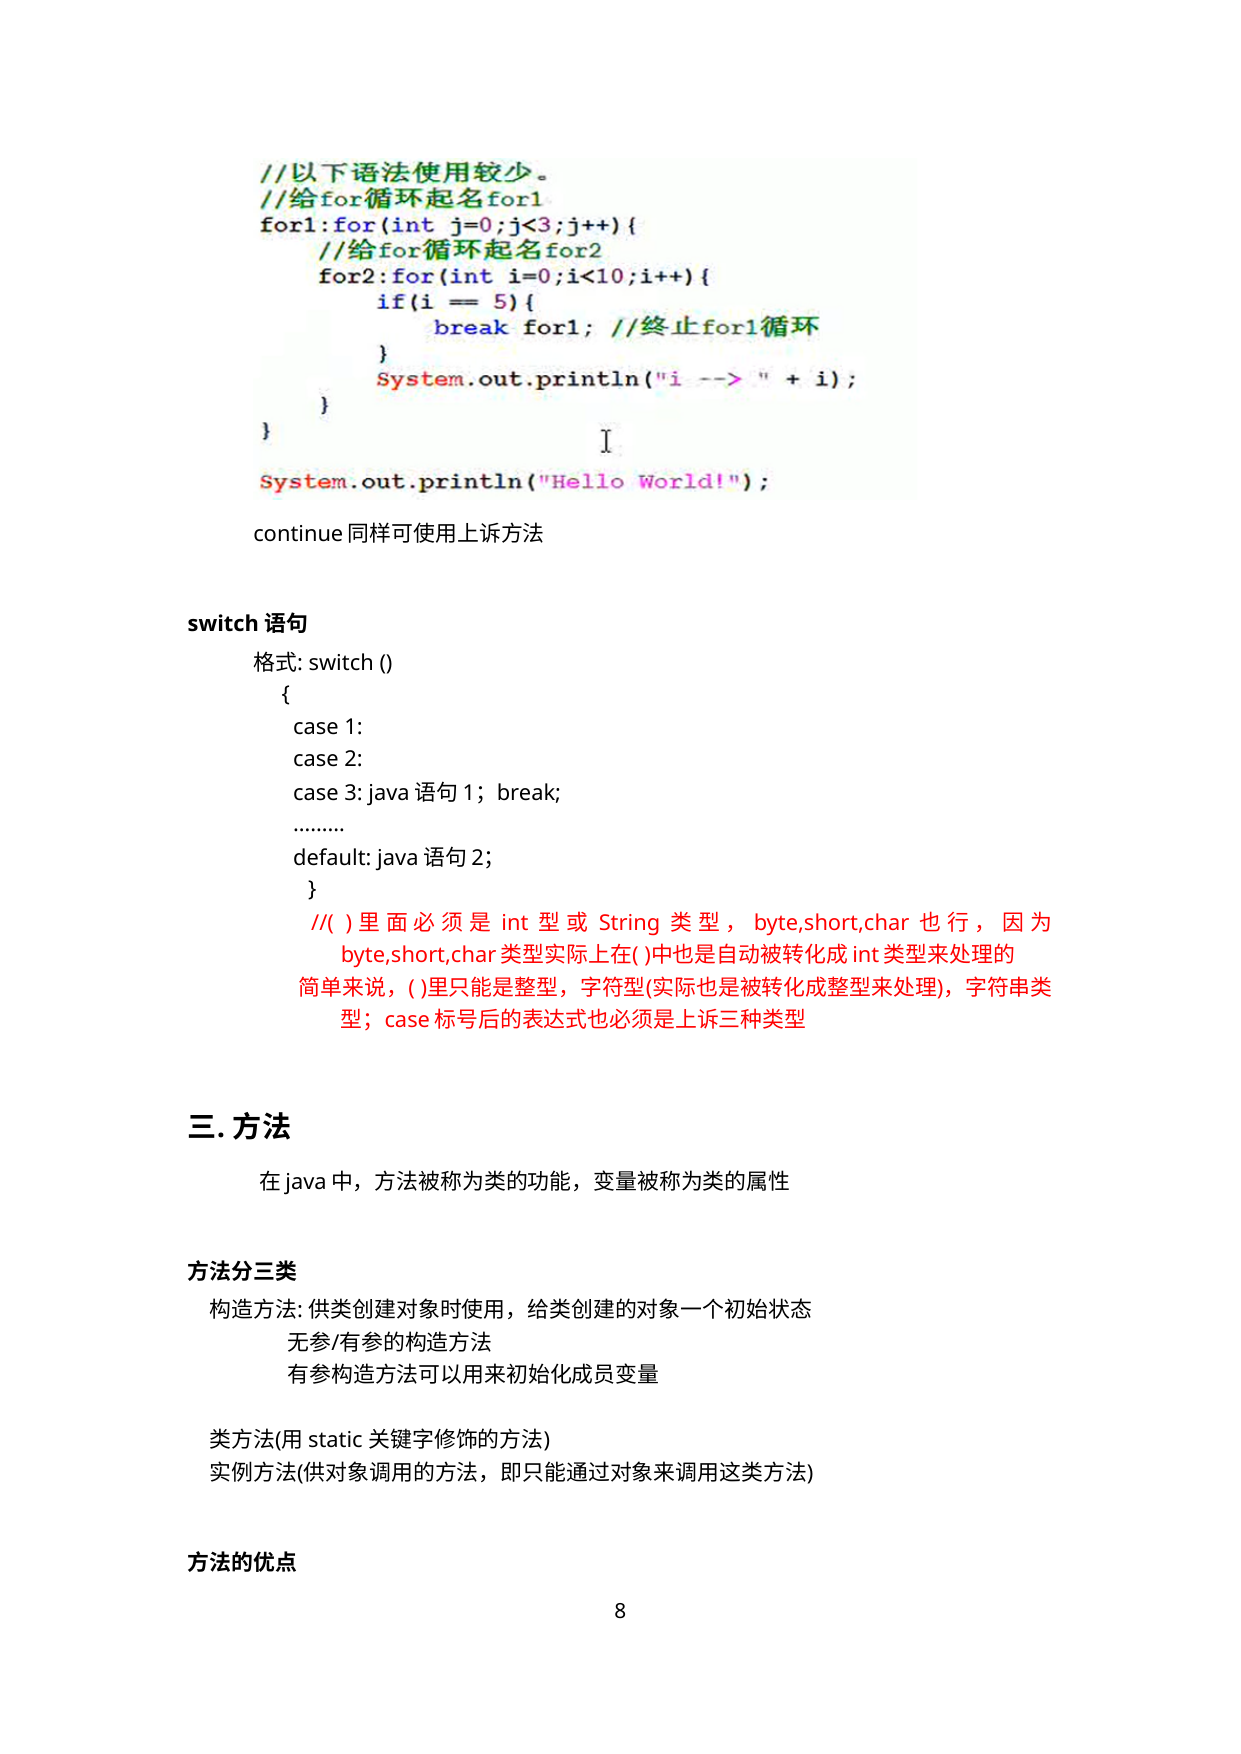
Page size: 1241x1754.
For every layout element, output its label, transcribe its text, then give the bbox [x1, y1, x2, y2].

text } [187, 872, 1053, 904]
text default: java语句2； [187, 839, 1053, 872]
title switch 语句 [187, 606, 1053, 638]
text 类方法(用static 关键字修饰的方法) [187, 1422, 1053, 1454]
text 无参/有参的构造方法 [187, 1324, 1053, 1357]
text 简单来说，( )里只能是整型，字符型(实际也是被转化成整型来处理)，字符串类型；case标号后的表达式也必须是上诉三种类型 [253, 969, 1053, 1034]
text case 3: java语句1；break; [187, 774, 1053, 807]
text ……… [187, 807, 1053, 839]
text continue同样可使用上诉方法 [187, 516, 1053, 548]
text { [187, 677, 1053, 709]
text 实例方法(供对象调用的方法，即只能通过对象来调用这类方法) [187, 1454, 1053, 1487]
text //( )里面必须是int型或String类型，byte,short,char也行，因为byte,short,char类型实际上在( )中也是自动被转化成int类型来处理的 [253, 904, 1053, 969]
text 在java中，方法被称为类的功能，变量被称为类的属性 [187, 1163, 1053, 1196]
text case 2: [187, 742, 1053, 774]
text 有参构造方法可以用来初始化成员变量 [187, 1357, 1053, 1389]
text 构造方法: 供类创建对象时使用，给类创建的对象一个初始状态 [187, 1292, 1053, 1324]
text case 1: [187, 709, 1053, 742]
title 三. 方法 [187, 1092, 1053, 1157]
title 方法分三类 [187, 1253, 1053, 1286]
picture [253, 158, 979, 500]
title 方法的优点 [187, 1544, 1053, 1577]
text 格式: switch () [187, 644, 1053, 677]
